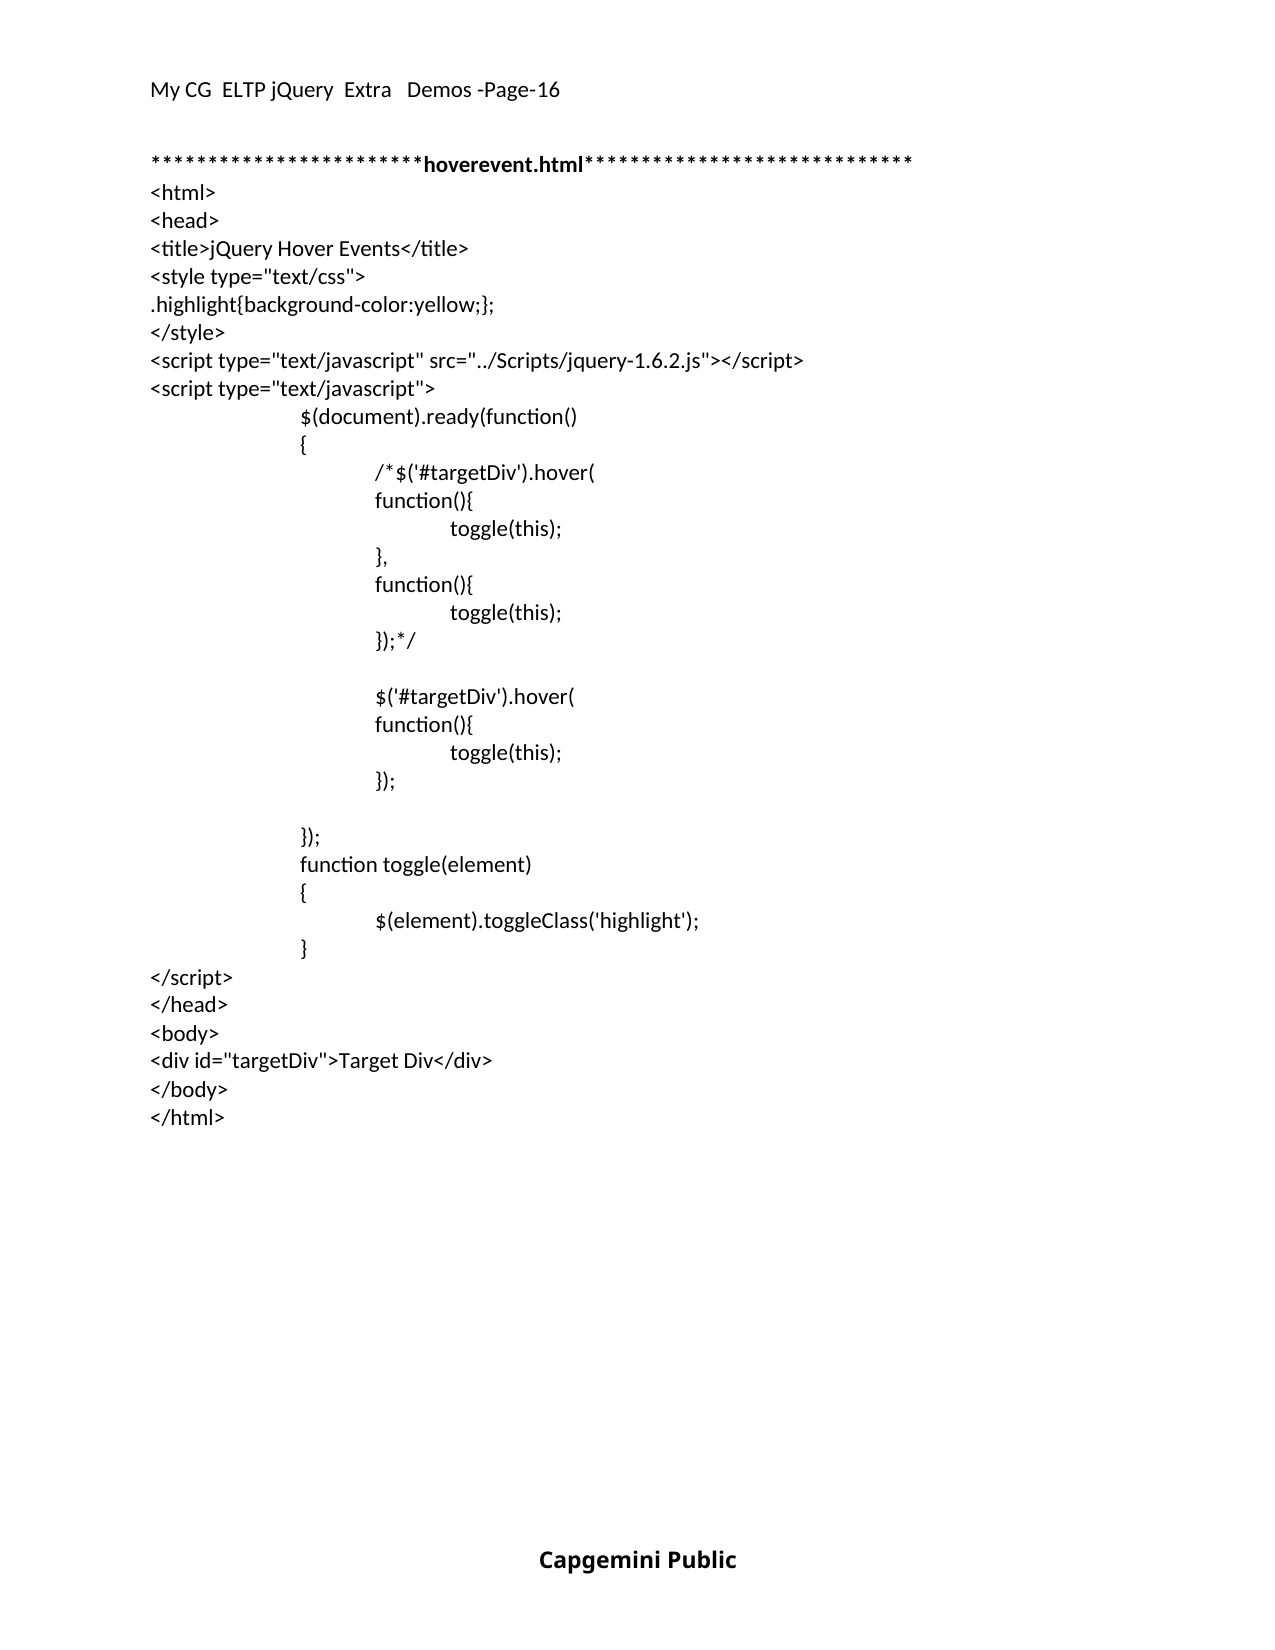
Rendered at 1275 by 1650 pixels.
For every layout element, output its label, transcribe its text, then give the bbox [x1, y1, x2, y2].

text <style type="text/css"> [150, 262, 1125, 290]
text toggle(this); [150, 738, 1125, 766]
text <script type="text/javascript" src="../Scripts/jquery-1.6.2.js"></script> [150, 346, 1125, 374]
text <div id="targetDiv">Target Div</div> [150, 1047, 1125, 1075]
text </body> [150, 1075, 1125, 1103]
text { [150, 878, 1125, 907]
text <head> [150, 206, 1125, 234]
text $(document).ready(function() [150, 402, 1125, 430]
text toggle(this); [150, 514, 1125, 542]
text <body> [150, 1019, 1125, 1047]
text function(){ [150, 570, 1125, 598]
text $(element).toggleClass('highlight'); [150, 907, 1125, 934]
text }); [150, 822, 1125, 851]
text .highlight{background-color:yellow;}; [150, 290, 1125, 318]
text function toggle(element) [150, 851, 1125, 878]
text /*$('#targetDiv').hover( [150, 458, 1125, 486]
text $('#targetDiv').hover( [150, 682, 1125, 710]
text <title>jQuery Hover Events</title> [150, 234, 1125, 262]
text </html> [150, 1103, 1125, 1131]
text });*/ [150, 626, 1125, 654]
text function(){ [150, 710, 1125, 738]
text function(){ [150, 486, 1125, 514]
text }, [150, 542, 1125, 570]
text }); [150, 766, 1125, 794]
text </script> [150, 963, 1125, 991]
text { [150, 430, 1125, 458]
text <script type="text/javascript"> [150, 374, 1125, 402]
text </style> [150, 318, 1125, 346]
text ************************hoverevent.html***************************** [150, 150, 1125, 178]
text toggle(this); [150, 598, 1125, 626]
text } [150, 934, 1125, 963]
text </head> [150, 991, 1125, 1019]
text <html> [150, 178, 1125, 206]
